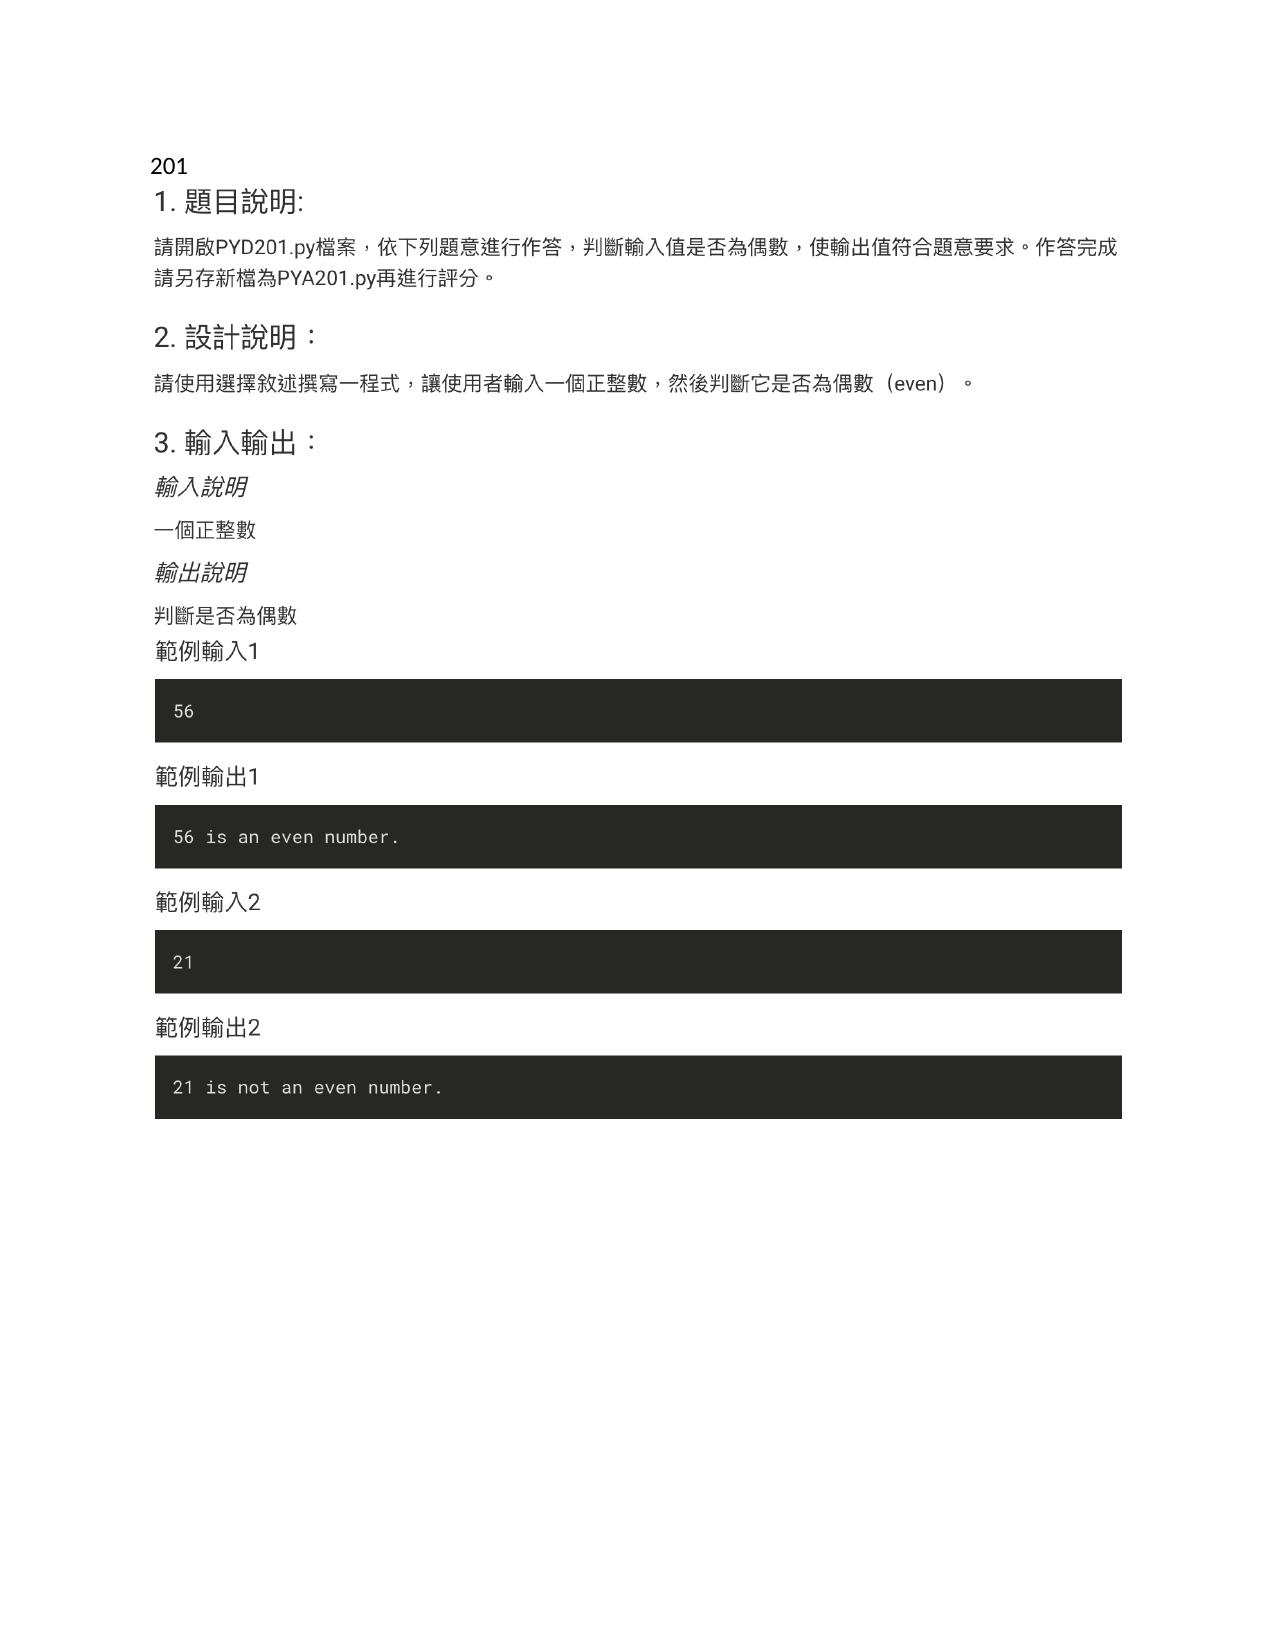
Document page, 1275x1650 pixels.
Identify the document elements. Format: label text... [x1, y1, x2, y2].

text 201 [150, 150, 1125, 180]
picture [150, 180, 1125, 1121]
